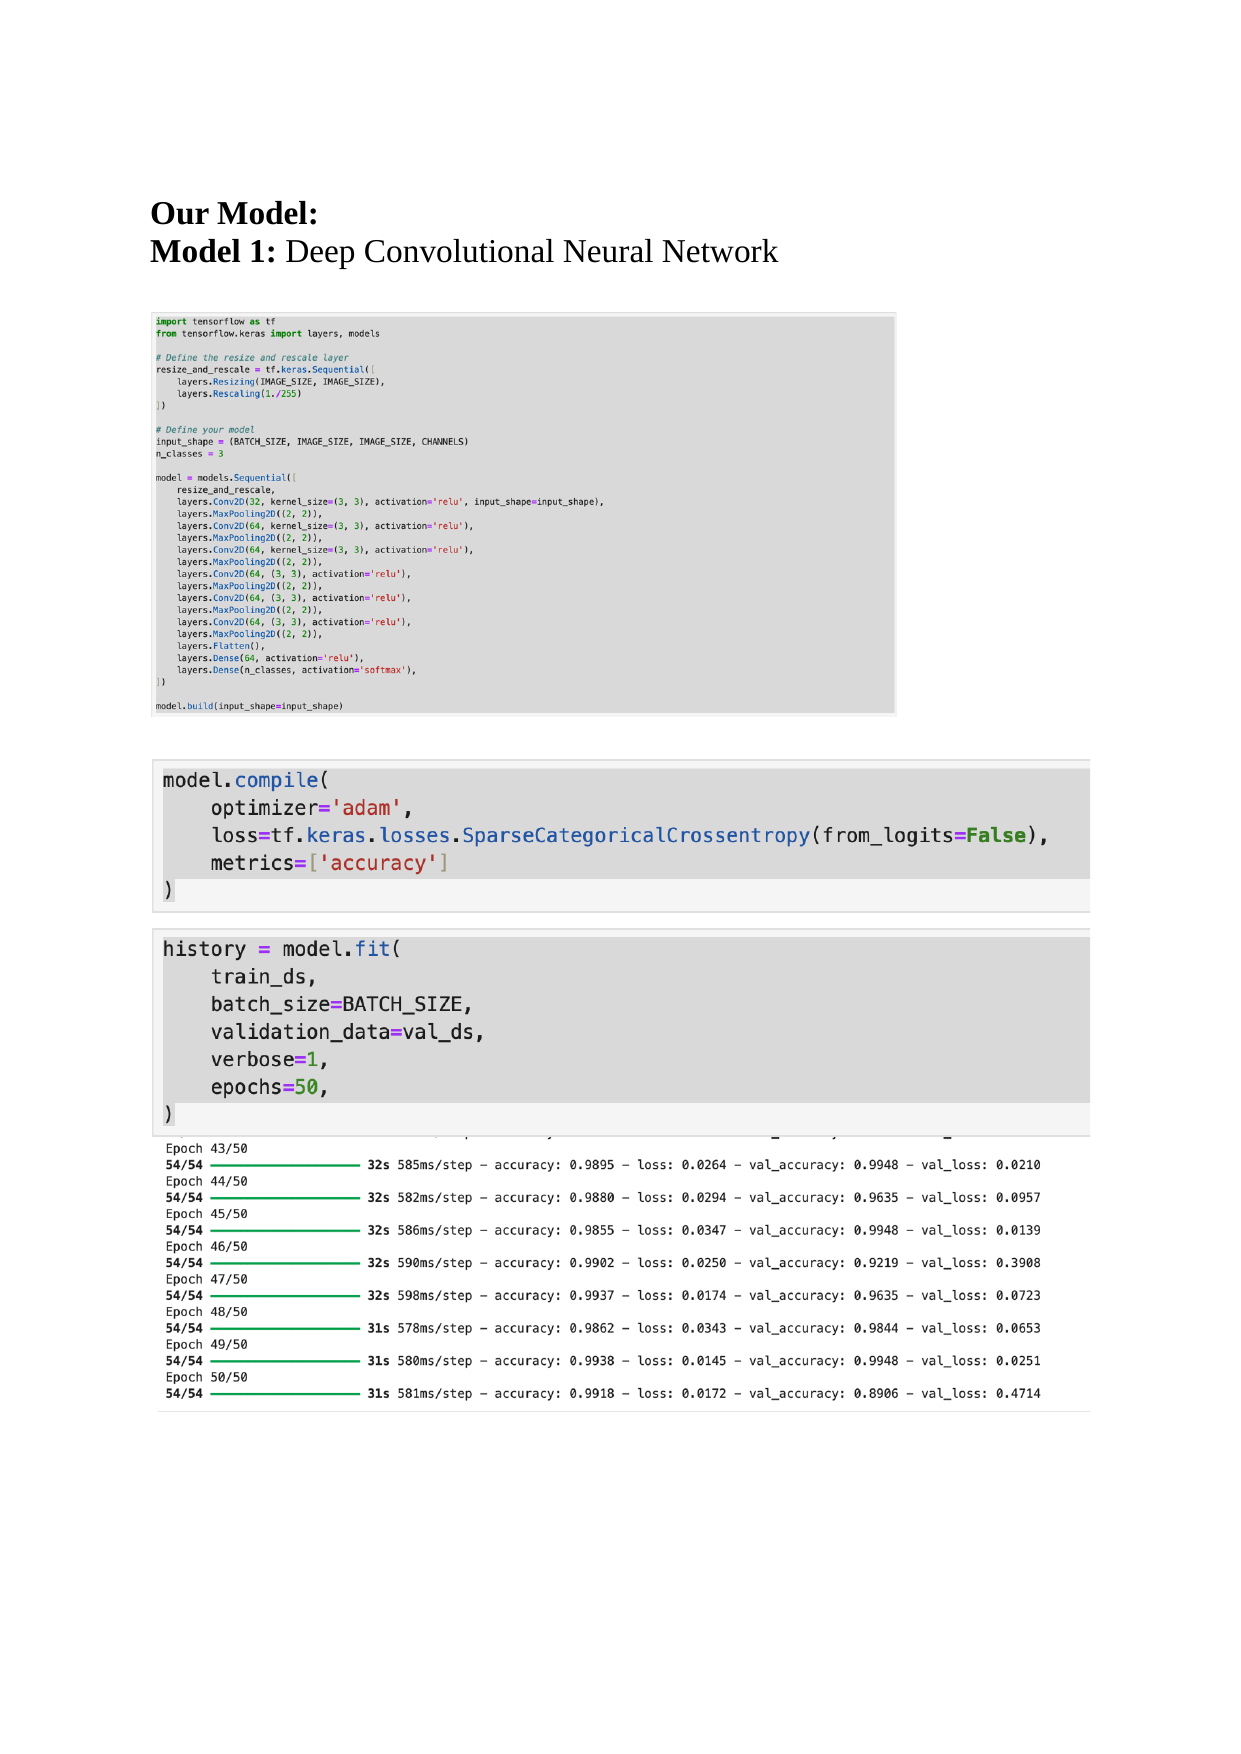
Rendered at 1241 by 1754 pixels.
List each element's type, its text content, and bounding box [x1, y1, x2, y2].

text Model 1: Deep Convolutional Neural Network [150, 231, 1090, 270]
picture [150, 759, 1091, 1412]
text Our Model: [150, 193, 1090, 231]
picture [150, 312, 901, 717]
